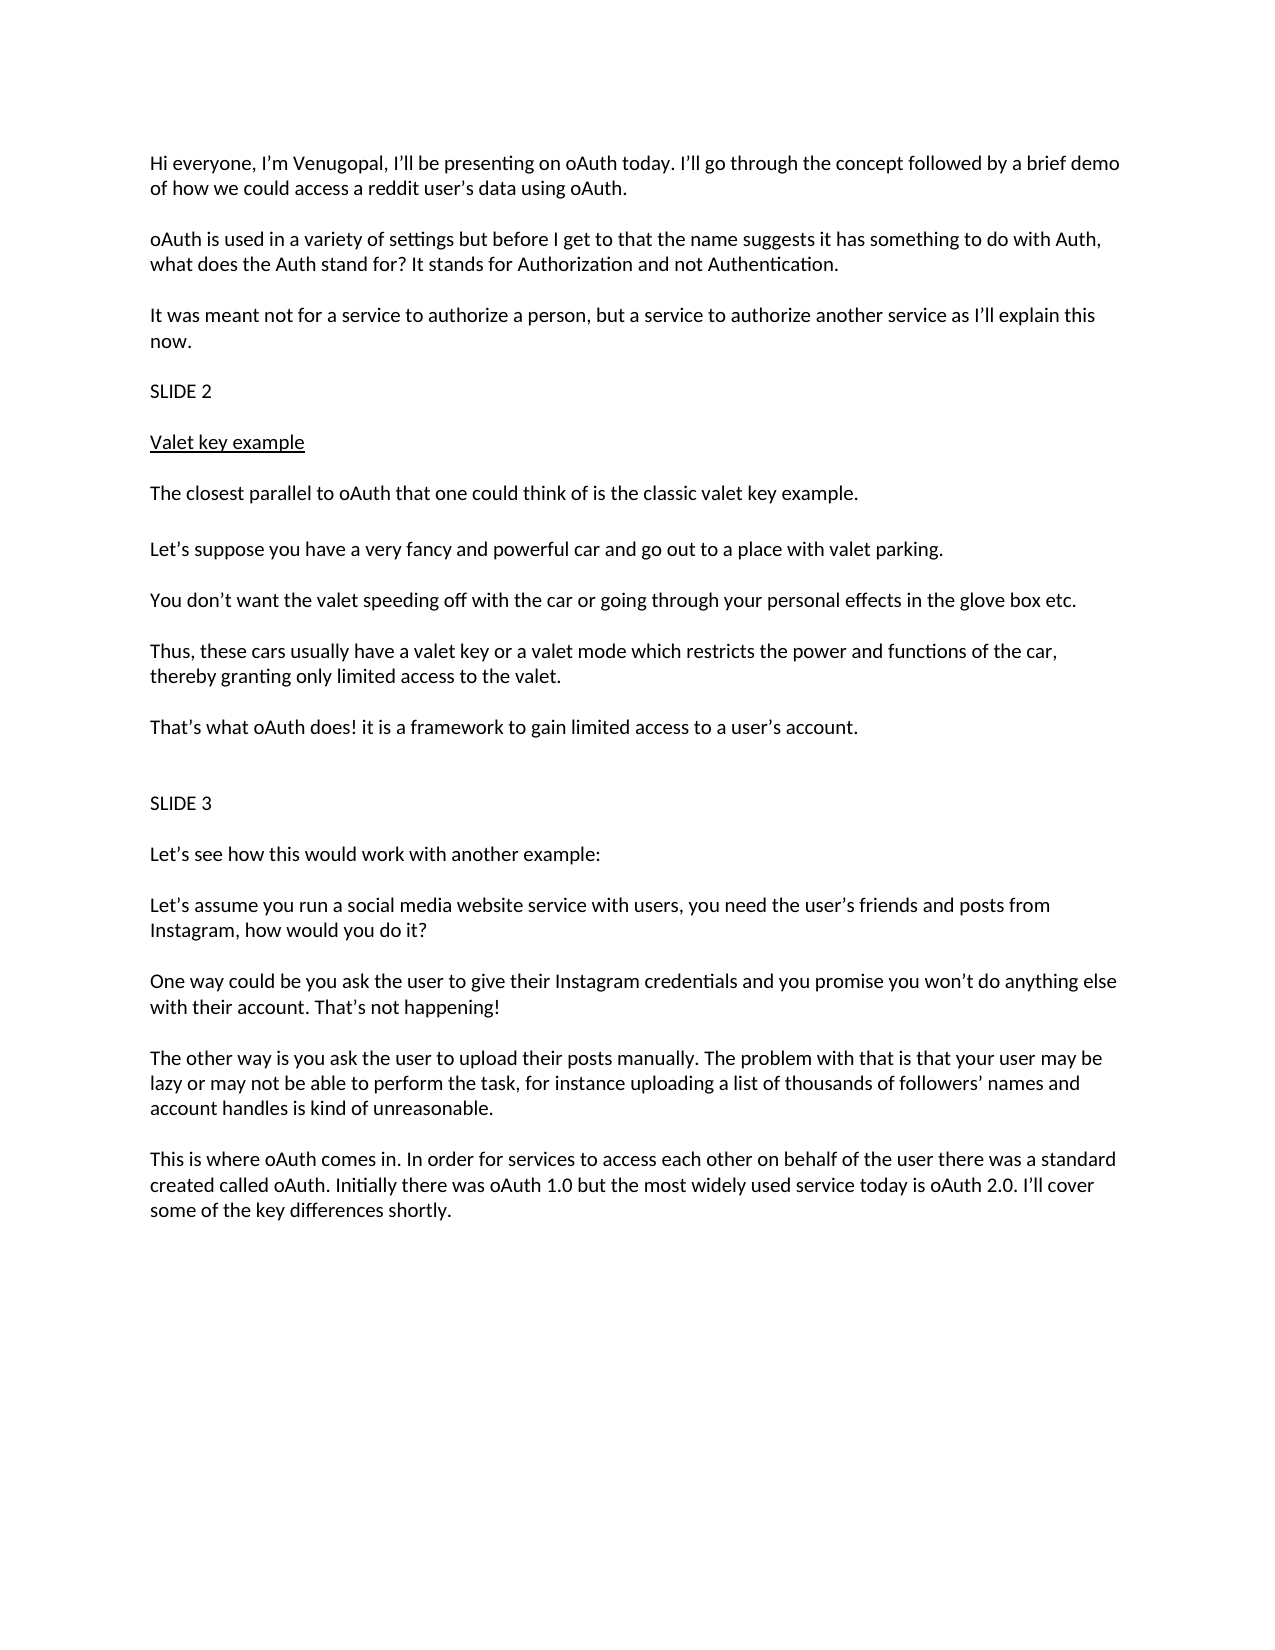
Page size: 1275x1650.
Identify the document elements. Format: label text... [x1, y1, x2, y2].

text The closest parallel to oAuth that one could think of is the classic valet key example. [150, 480, 1125, 506]
text The other way is you ask the user to upload their posts manually. The problem with that is that your user may be lazy or may not be able to perform the task, for instance uploading a list of thousands of followers’ names and account handles is kind of unreasonable. [150, 1045, 1125, 1121]
text SLIDE 2 [150, 379, 1125, 404]
text You don’t want the valet speeding off with the car or going through your personal effects in the glove box etc. [150, 587, 1125, 613]
text That’s what oAuth does! it is a framework to gain limited access to a user’s account. [150, 714, 1125, 740]
text This is where oAuth comes in. In order for services to access each other on behalf of the user there was a standard created called oAuth. Initially there was oAuth 1.0 but the most widely used service today is oAuth 2.0. I’ll cover some of the key differences shortly. [150, 1146, 1125, 1223]
text It was meant not for a service to authorize a person, but a service to authorize another service as I’ll explain this now. [150, 302, 1125, 353]
text oAuth is used in a variety of settings but before I get to that the name suggests it has something to do with Auth, what does the Auth stand for? It stands for Authorization and not Authentication. [150, 226, 1125, 277]
text SLIDE 3 [150, 791, 1125, 816]
text Let’s suppose you have a very fancy and powerful car and go out to a place with valet parking. [150, 536, 1125, 562]
text Let’s assume you run a social media website service with users, you need the user’s friends and posts from Instagram, how would you do it? [150, 892, 1125, 943]
text Hi everyone, I’m Venugopal, I’ll be presenting on oAuth today. I’ll go through the concept followed by a brief demo of how we could access a reddit user’s data using oAuth. [150, 150, 1125, 201]
text Valet key example [150, 429, 1125, 455]
text One way could be you ask the user to give their Instagram credentials and you promise you won’t do anything else with their account. That’s not happening! [150, 968, 1125, 1019]
text Thus, these cars usually have a valet key or a valet mode which restricts the power and functions of the car, thereby granting only limited access to the valet. [150, 638, 1125, 689]
text Let’s see how this would work with another example: [150, 841, 1125, 867]
